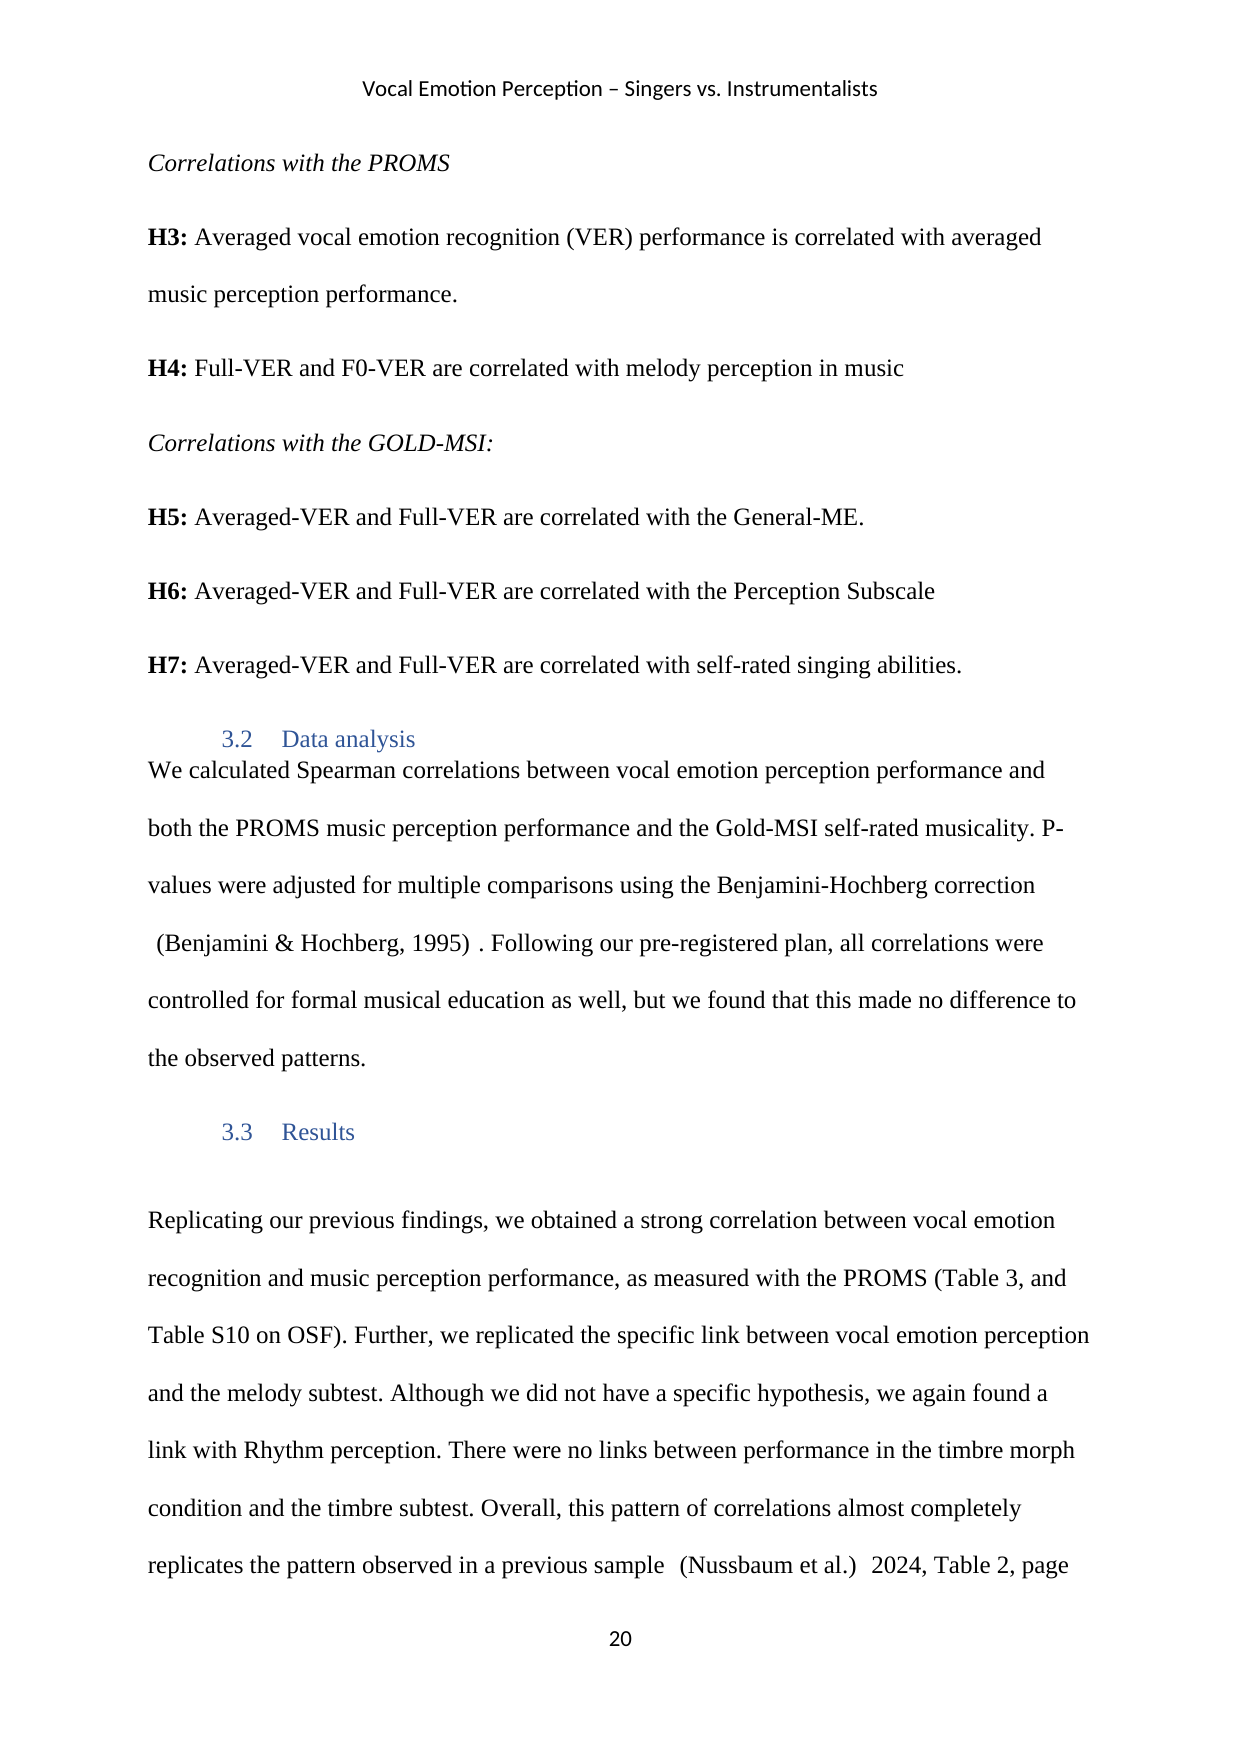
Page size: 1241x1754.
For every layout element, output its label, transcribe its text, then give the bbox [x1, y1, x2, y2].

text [148, 1148, 1093, 1579]
subtitle Data analysis [221, 724, 1093, 753]
subtitle Results [221, 1117, 1093, 1146]
text H7: Averaged-VER and Full-VER are correlated with self-rated singing abilities. [148, 650, 1093, 679]
text H6: Averaged-VER and Full-VER are correlated with the Perception Subscale [148, 576, 1093, 605]
text H3: Averaged vocal emotion recognition (VER) performance is correlated with averaged music perception performance. [148, 222, 1093, 308]
text We calculated Spearman correlations between vocal emotion perception performance and both the PROMS music perception performance and the Gold-MSI self-rated musicality. P-values were adjusted for multiple comparisons using the Benjamini-Hochberg correction . Following our pre-registered plan, all correlations were controlled for formal musical education as well, but we found that this made no difference to the observed patterns. [148, 755, 1093, 1072]
text H5: Averaged-VER and Full-VER are correlated with the General-ME. [148, 502, 1093, 531]
text Correlations with the PROMS [148, 148, 1093, 176]
text H4: Full-VER and F0-VER are correlated with melody perception in music [148, 353, 1093, 382]
text Correlations with the GOLD-MSI: [148, 428, 1093, 456]
